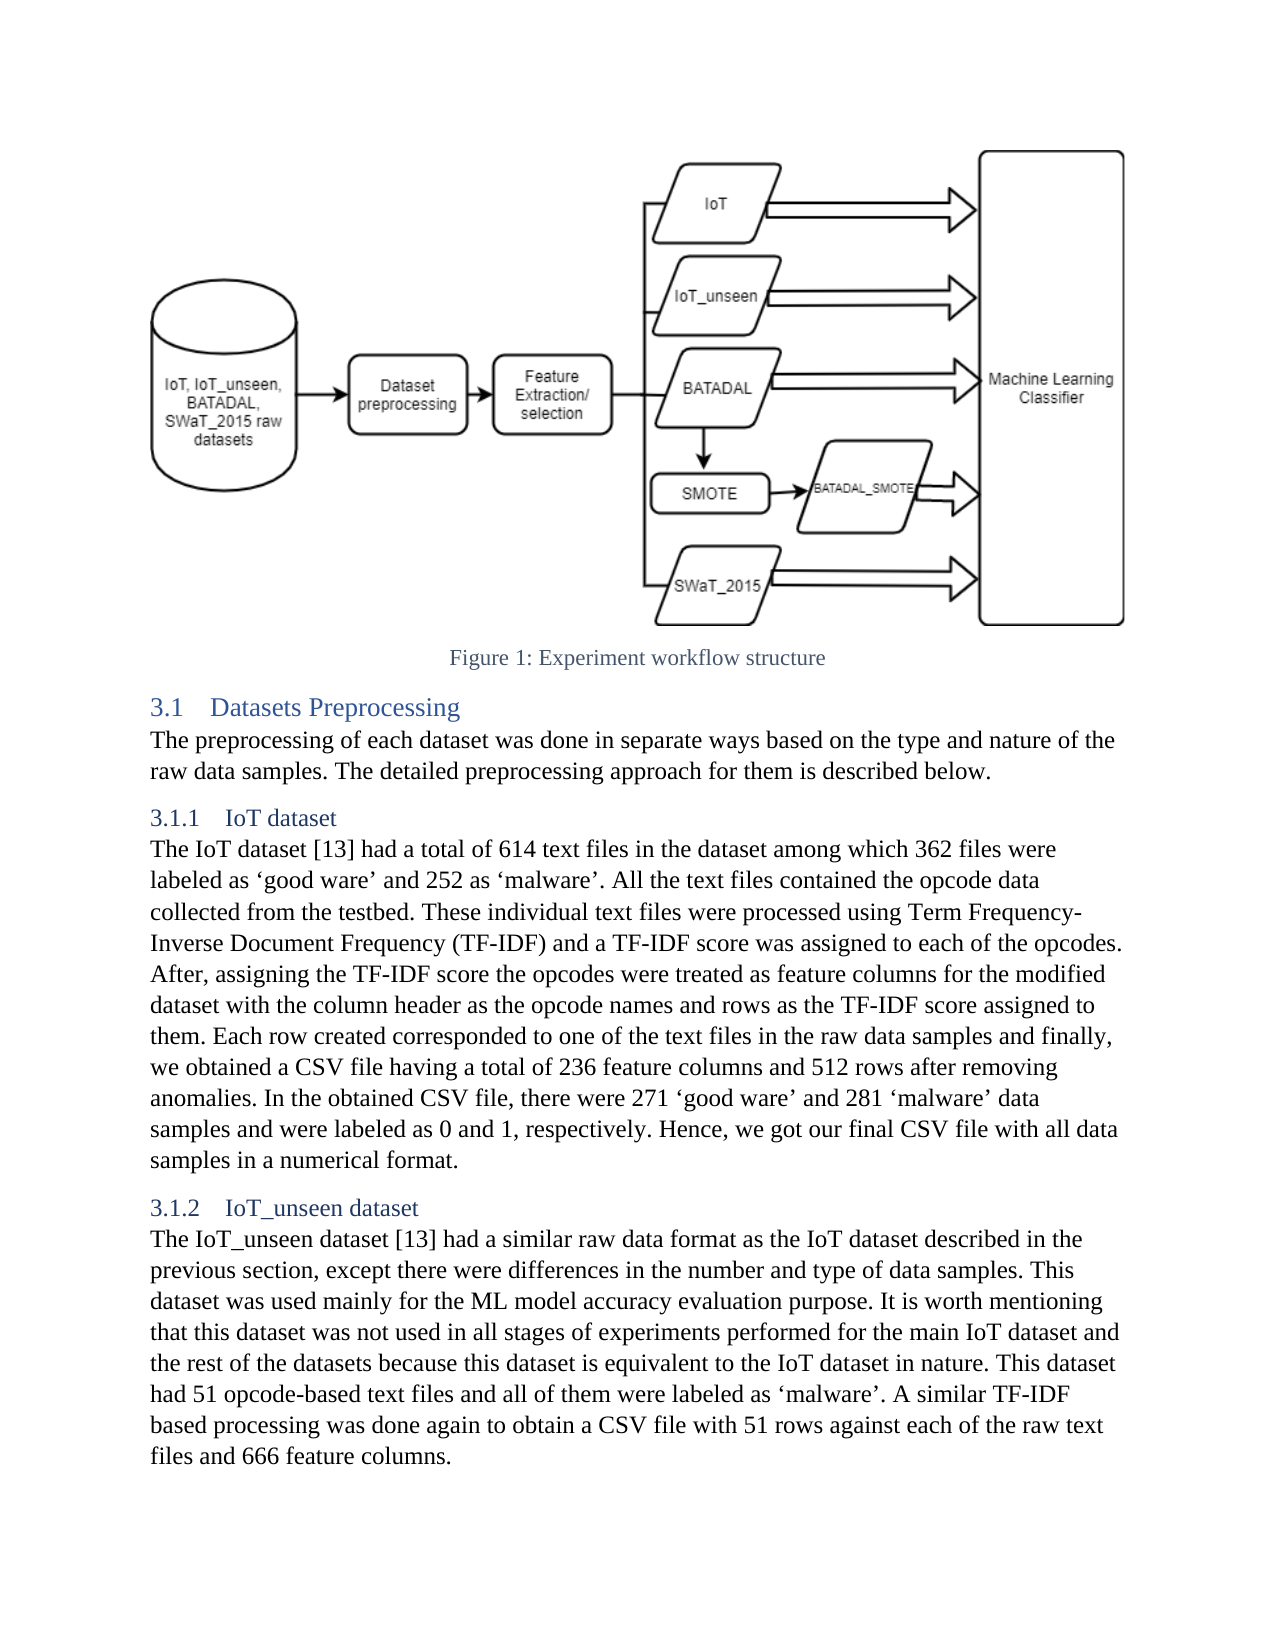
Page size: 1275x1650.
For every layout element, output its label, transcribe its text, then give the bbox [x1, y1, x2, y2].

subtitle IoT dataset [150, 803, 1125, 832]
picture [150, 150, 1125, 626]
text The IoT_unseen dataset [13] had a similar raw data format as the IoT dataset described in the previous section, except there were differences in the number and type of data samples. This dataset was used mainly for the ML model accuracy evaluation purpose. It is worth mentioning that this dataset was not used in all stages of experiments performed for the main IoT dataset and the rest of the datasets because this dataset is equivalent to the IoT dataset in nature. This dataset had 51 opcode-based text files and all of them were labeled as ‘malware’. A similar TF-IDF based processing was done again to obtain a CSV file with 51 rows against each of the raw text files and 666 feature columns. [150, 1224, 1125, 1470]
text The preprocessing of each dataset was done in separate ways based on the type and nature of the raw data samples. The detailed preprocessing approach for them is described below. [150, 725, 1125, 784]
text The IoT dataset [13] had a total of 614 text files in the dataset among which 362 files were labeled as ‘good ware’ and 252 as ‘malware’. All the text files contained the opcode data collected from the testbed. These individual text files were processed using Term Frequency- Inverse Document Frequency (TF-IDF) and a TF-IDF score was assigned to each of the opcodes. After, assigning the TF-IDF score the opcodes were treated as feature columns for the modified dataset with the column header as the opcode names and rows as the TF-IDF score assigned to them. Each row created corresponded to one of the text files in the raw data samples and finally, we obtained a CSV file having a total of 236 feature columns and 512 rows after removing anomalies. In the obtained CSV file, there were 271 ‘good ware’ and 281 ‘malware’ data samples and were labeled as 0 and 1, respectively. Hence, we got our final CSV file with all data samples in a numerical format. [150, 834, 1125, 1174]
text Figure 1: Experiment workflow structure [150, 644, 1125, 670]
subtitle IoT_unseen dataset [150, 1193, 1125, 1221]
subtitle Datasets Preprocessing [150, 691, 1125, 722]
